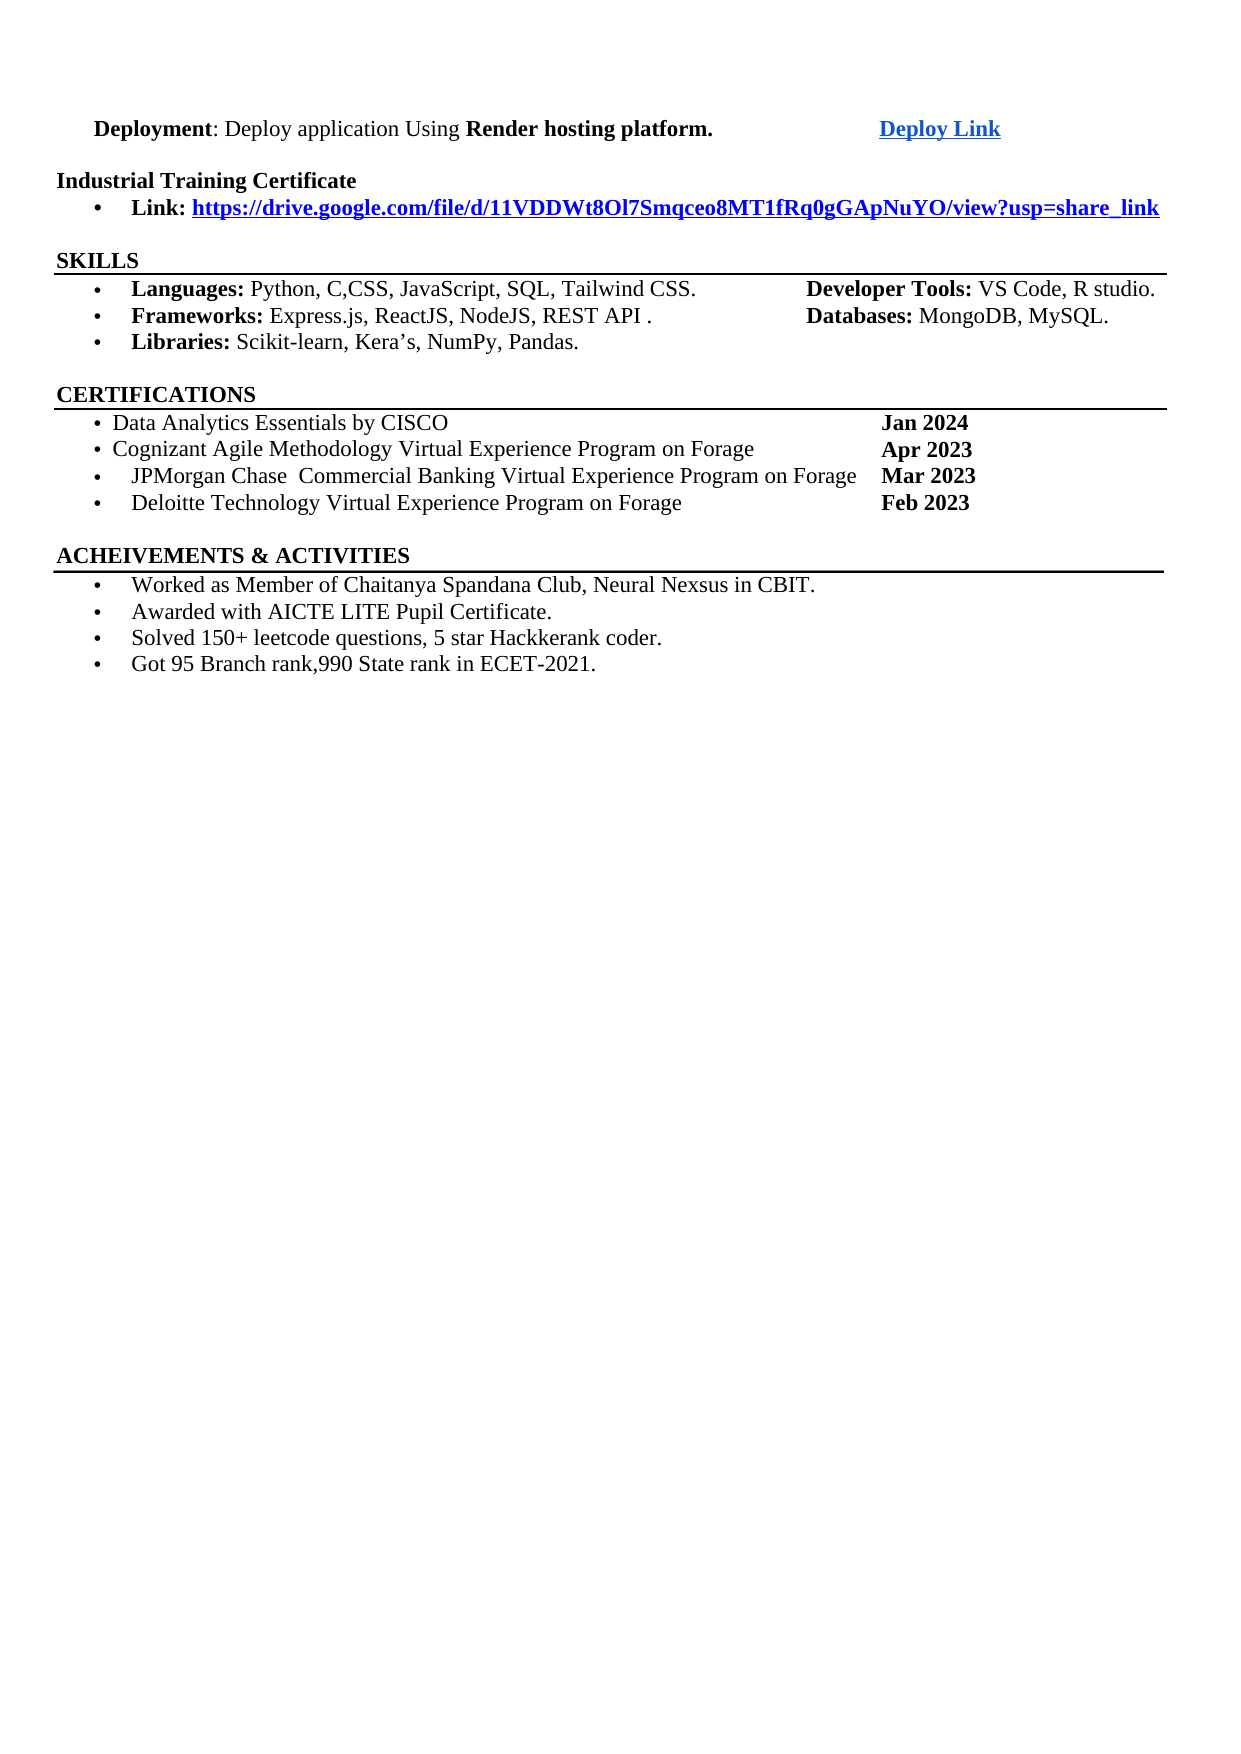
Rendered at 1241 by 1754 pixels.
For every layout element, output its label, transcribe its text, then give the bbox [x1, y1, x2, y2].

text SKILLS [56, 247, 1165, 273]
table_header • [54, 275, 117, 302]
table_header Languages: Python, C,CSS, JavaScript, SQL, Tailwind CSS. [117, 275, 752, 302]
table_cell • [54, 302, 117, 328]
table_cell Feb 2023 [869, 489, 1167, 515]
table_cell • Cognizant Agile Methodology Virtual Experience Program on Forage [54, 436, 869, 462]
text Industrial Training Certificate [56, 167, 1165, 194]
list Link: https://drive.google.com/file/d/11VDDWt8Ol7Smqceo8MT1fRq0gGApNuYO/view?usp=share_link [94, 194, 1165, 220]
table_cell • [54, 489, 117, 515]
list Got 95 Branch rank,990 State rank in ECET-2021. [94, 651, 1165, 677]
table_cell Mar 2023 [869, 462, 1167, 489]
table_cell Databases: MongoDB, MySQL. [752, 302, 1167, 328]
table_cell • [54, 462, 117, 489]
table_cell Frameworks: Express.js, ReactJS, NodeJS, REST API . [117, 302, 752, 328]
table_cell Deloitte Technology Virtual Experience Program on Forage [117, 489, 869, 515]
table_cell JPMorgan Chase Commercial Banking Virtual Experience Program on Forage [117, 462, 869, 489]
text Deployment: Deploy application Using Render hosting platform. Deploy Link [94, 115, 1165, 141]
list Libraries: Scikit-learn, Kera’s, NumPy, Pandas. [94, 328, 1165, 354]
table_cell Apr 2023 [869, 436, 1167, 462]
table_header Jan 2024 [869, 410, 1167, 436]
list Solved 150+ leetcode questions, 5 star Hackkerank coder. [94, 624, 1165, 651]
text CERTIFICATIONS [56, 381, 1165, 407]
list Awarded with AICTE LITE Pupil Certificate. [94, 598, 1165, 624]
table_header Developer Tools: VS Code, R studio. [752, 275, 1167, 302]
table_header • Data Analytics Essentials by CISCO [54, 410, 869, 436]
text ACHEIVEMENTS & ACTIVITIES [56, 542, 1165, 568]
list Worked as Member of Chaitanya Spandana Club, Neural Nexsus in CBIT. [94, 571, 1165, 598]
